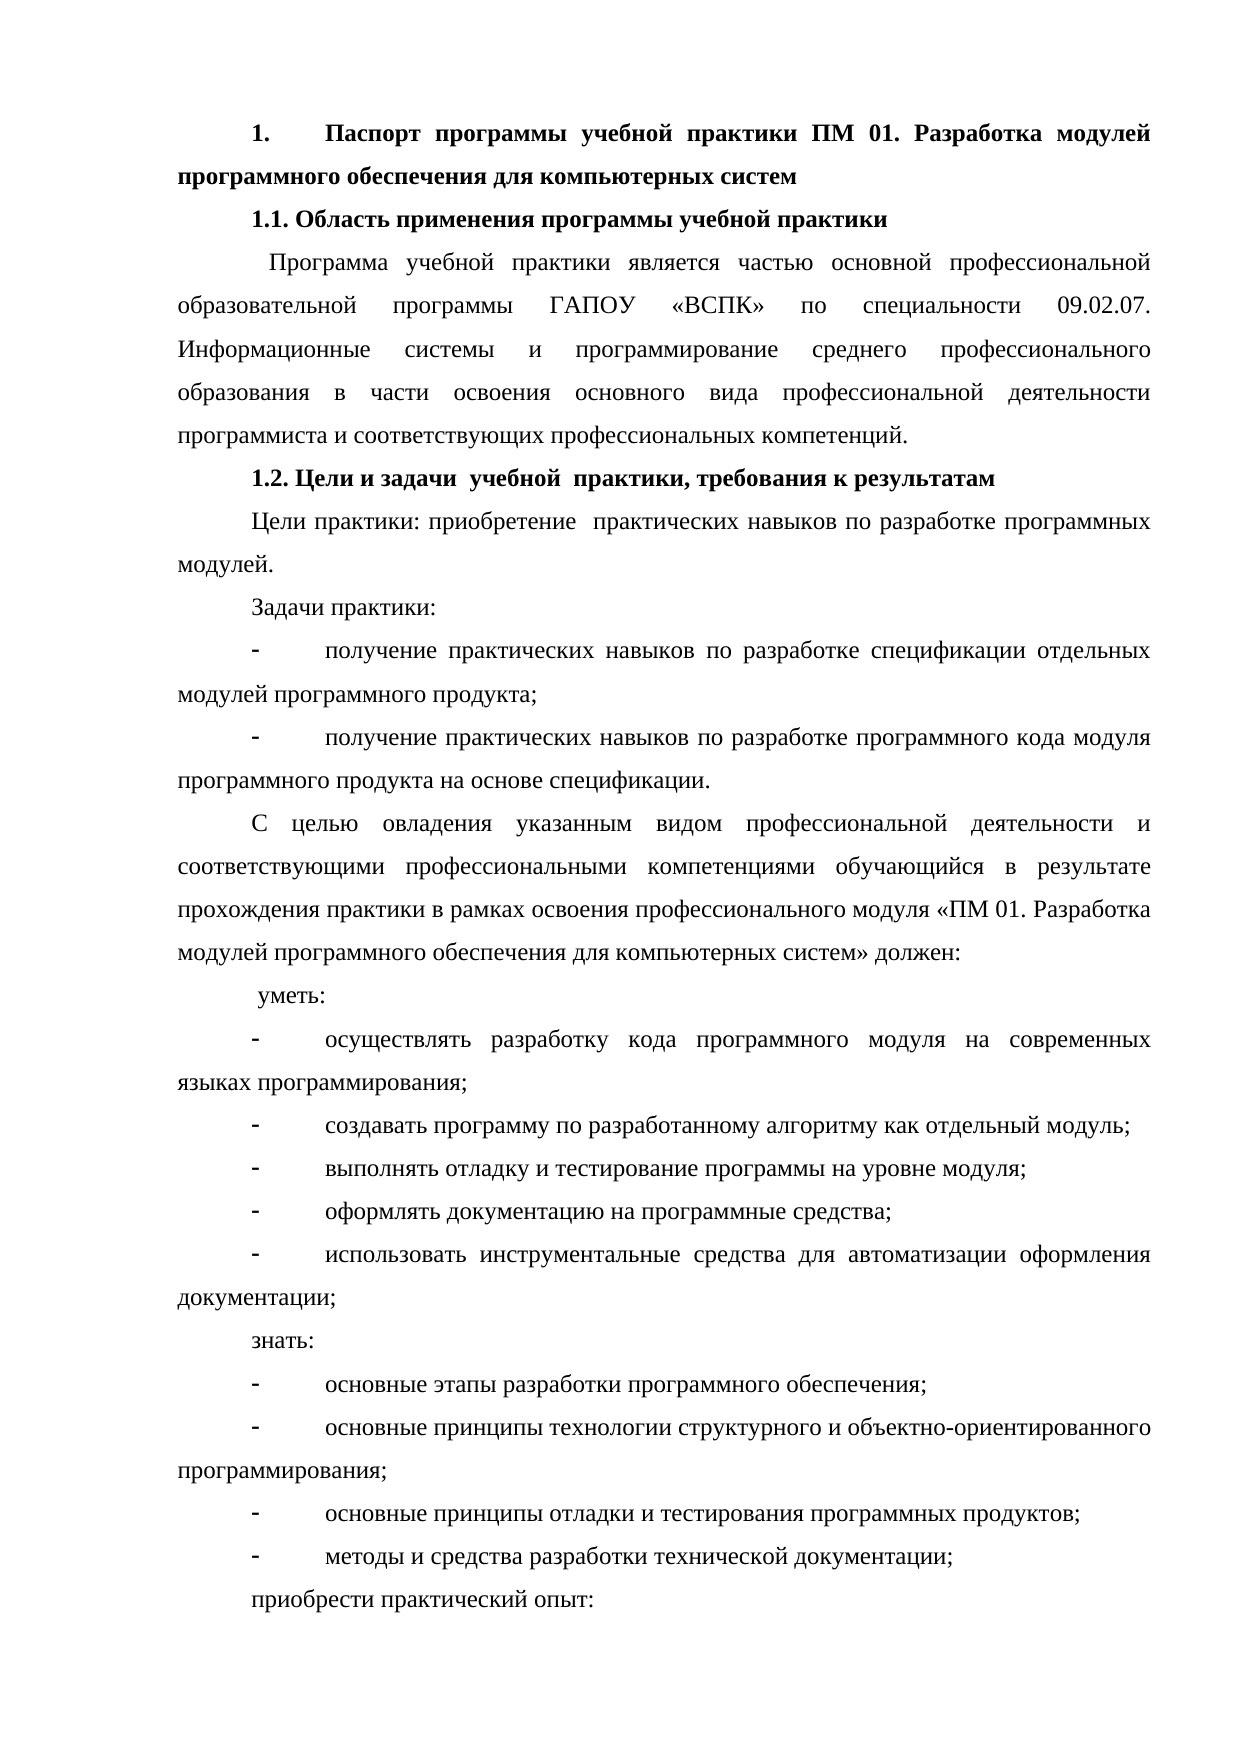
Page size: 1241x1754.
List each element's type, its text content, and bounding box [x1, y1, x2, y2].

list основные этапы разработки программного обеспечения; [177, 1369, 1152, 1397]
text уметь: [177, 981, 1152, 1009]
subtitle 1.2. Цели и задачи учебной практики, требования к результатам [177, 463, 1152, 492]
list методы и средства разработки технической документации; [177, 1541, 1152, 1570]
text знать: [177, 1326, 1152, 1354]
list оформлять документацию на программные средства; [177, 1196, 1152, 1225]
list выполнять отладку и тестирование программы на уровне модуля; [177, 1153, 1152, 1182]
list получение практических навыков по разработке программного кода модуля программного продукта на основе спецификации. [177, 722, 1152, 794]
subtitle Паспорт программы учебной практики ПМ 01. Разработка модулей программного обеспечения для компьютерных систем [177, 118, 1152, 190]
list использовать инструментальные средства для автоматизации оформления документации; [177, 1239, 1152, 1311]
text Задачи практики: [177, 592, 1152, 621]
list получение практических навыков по разработке спецификации отдельных модулей программного продукта; [177, 636, 1152, 707]
list осуществлять разработку кода программного модуля на современных языках программирования; [177, 1024, 1152, 1096]
text Цели практики: приобретение практических навыков по разработке программных модулей. [177, 506, 1152, 578]
subtitle 1.1. Область применения программы учебной практики [177, 204, 1152, 233]
list основные принципы отладки и тестирования программных продуктов; [177, 1498, 1152, 1527]
list основные принципы технологии структурного и объектно-ориентированного программирования; [177, 1412, 1152, 1484]
text С целью овладения указанным видом профессиональной деятельности и соответствующими профессиональными компетенциями обучающийся в результате прохождения практики в рамках освоения профессионального модуля «ПМ 01. Разработка модулей программного обеспечения для компьютерных систем» должен: [177, 808, 1152, 966]
list создавать программу по разработанному алгоритму как отдельный модуль; [177, 1110, 1152, 1139]
text приобрести практический опыт: [177, 1584, 1152, 1613]
text Программа учебной практики является частью основной профессиональной образовательной программы ГАПОУ «ВСПК» по специальности 09.02.07. Информационные системы и программирование среднего профессионального образования в части освоения основного вида профессиональной деятельности программиста и соответствующих профессиональных компетенций. [177, 247, 1152, 449]
